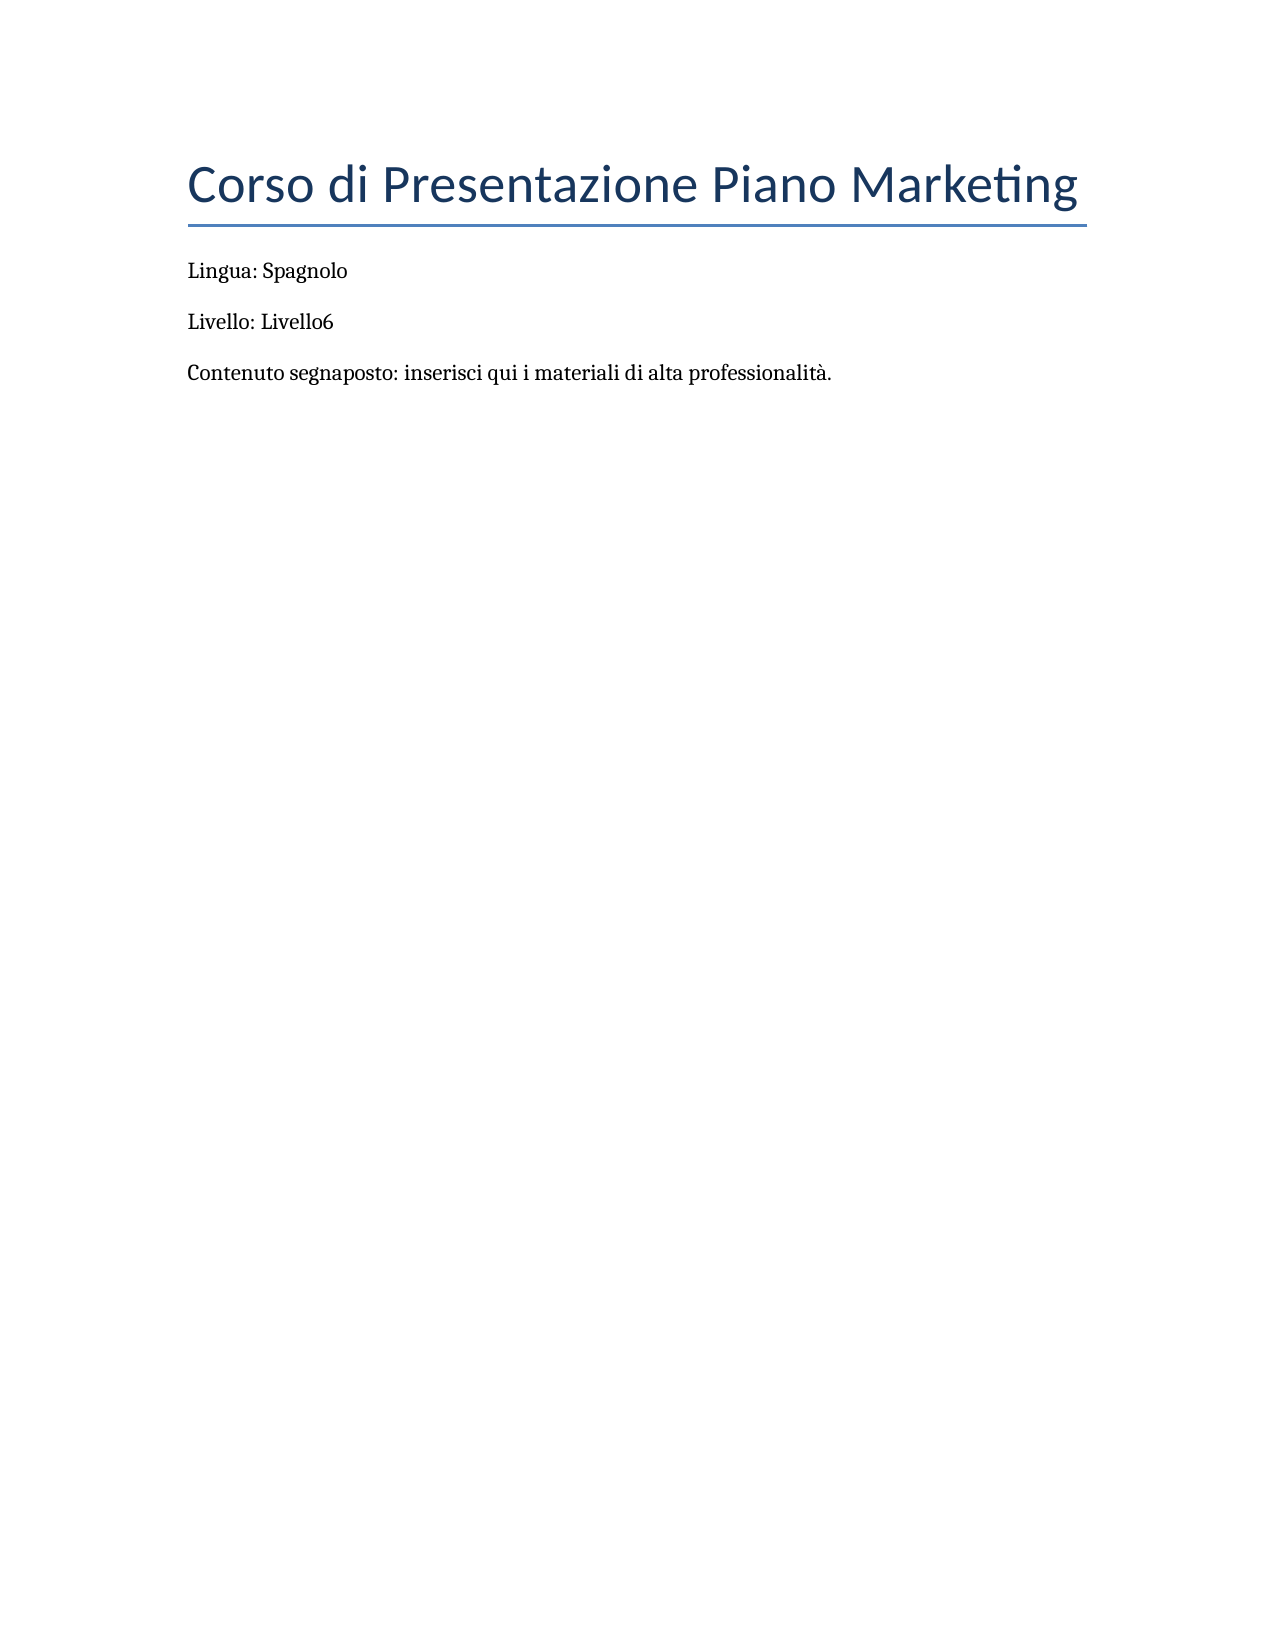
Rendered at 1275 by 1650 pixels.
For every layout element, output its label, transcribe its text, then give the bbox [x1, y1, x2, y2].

text Lingua: Spagnolo [187, 258, 1087, 284]
text Contenuto segnaposto: inserisci qui i materiali di alta professionalità. [187, 360, 1087, 386]
title Corso di Presentazione Piano Marketing [187, 150, 1087, 227]
text Livello: Livello6 [187, 309, 1087, 335]
